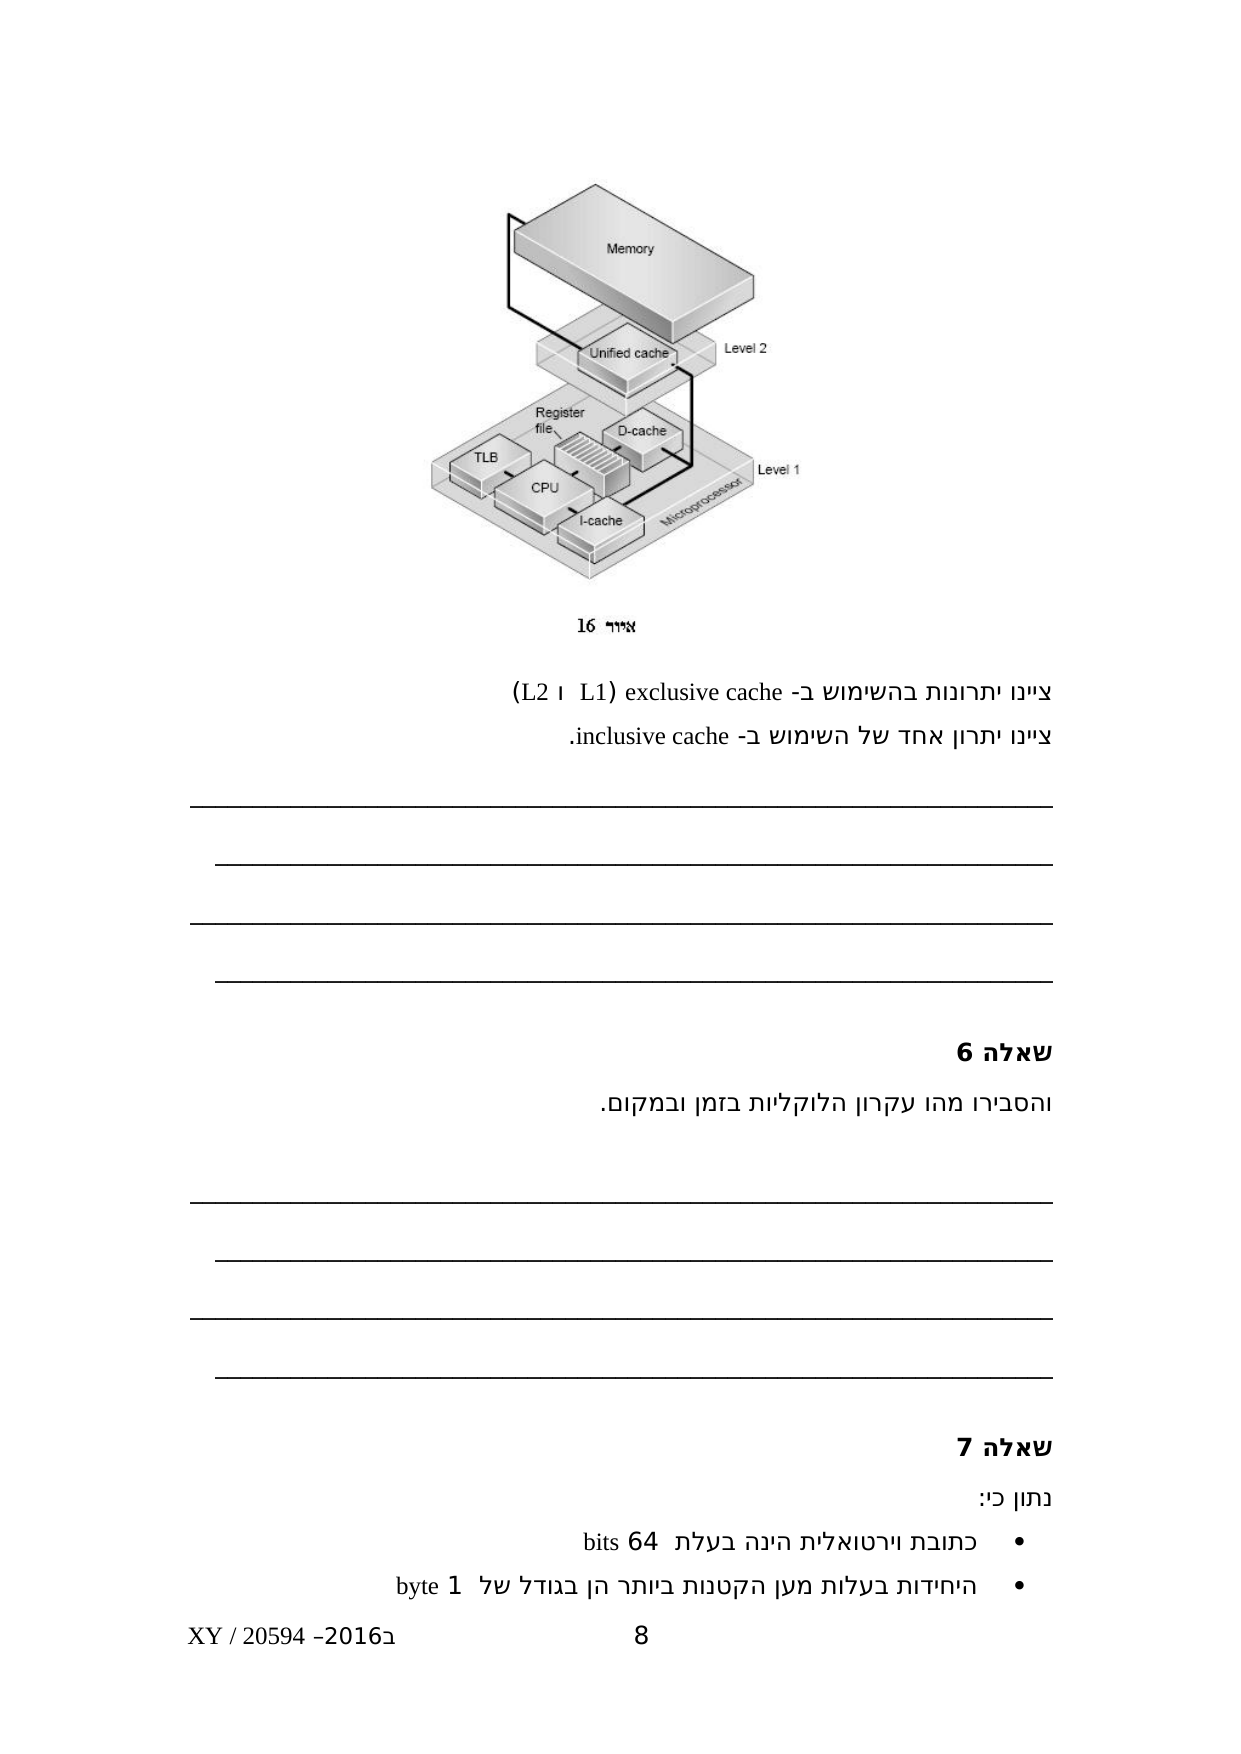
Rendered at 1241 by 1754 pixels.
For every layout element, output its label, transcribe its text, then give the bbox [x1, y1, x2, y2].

list כתובת וירטואלית הינה בעלת 64 bits [187, 1527, 1015, 1556]
subtitle שאלה 7 [187, 1433, 1053, 1462]
text ________________________________________________________________________________________________________________________________________ [187, 896, 1053, 983]
text נתון כי: [187, 1483, 1053, 1513]
text ________________________________________________________________________________________________________________________________________ [187, 1291, 1053, 1379]
subtitle שאלה 6 [187, 1038, 1053, 1067]
text ________________________________________________________________________________________________________________________________________ [187, 1175, 1053, 1262]
text ציינו יתרונות בהשימוש ב- exclusive cache (L1 ו L2) [187, 677, 1053, 706]
list היחידות בעלות מען הקטנות ביותר הן בגודל של 1 byte [187, 1571, 1015, 1600]
text והסבירו מהו עקרון הלוקליות בזמן ובמקום. [187, 1088, 1053, 1117]
picture [384, 149, 856, 648]
text ציינו יתרון אחד של השימוש ב- inclusive cache. [187, 721, 1053, 750]
text ________________________________________________________________________________________________________________________________________ [187, 779, 1053, 867]
